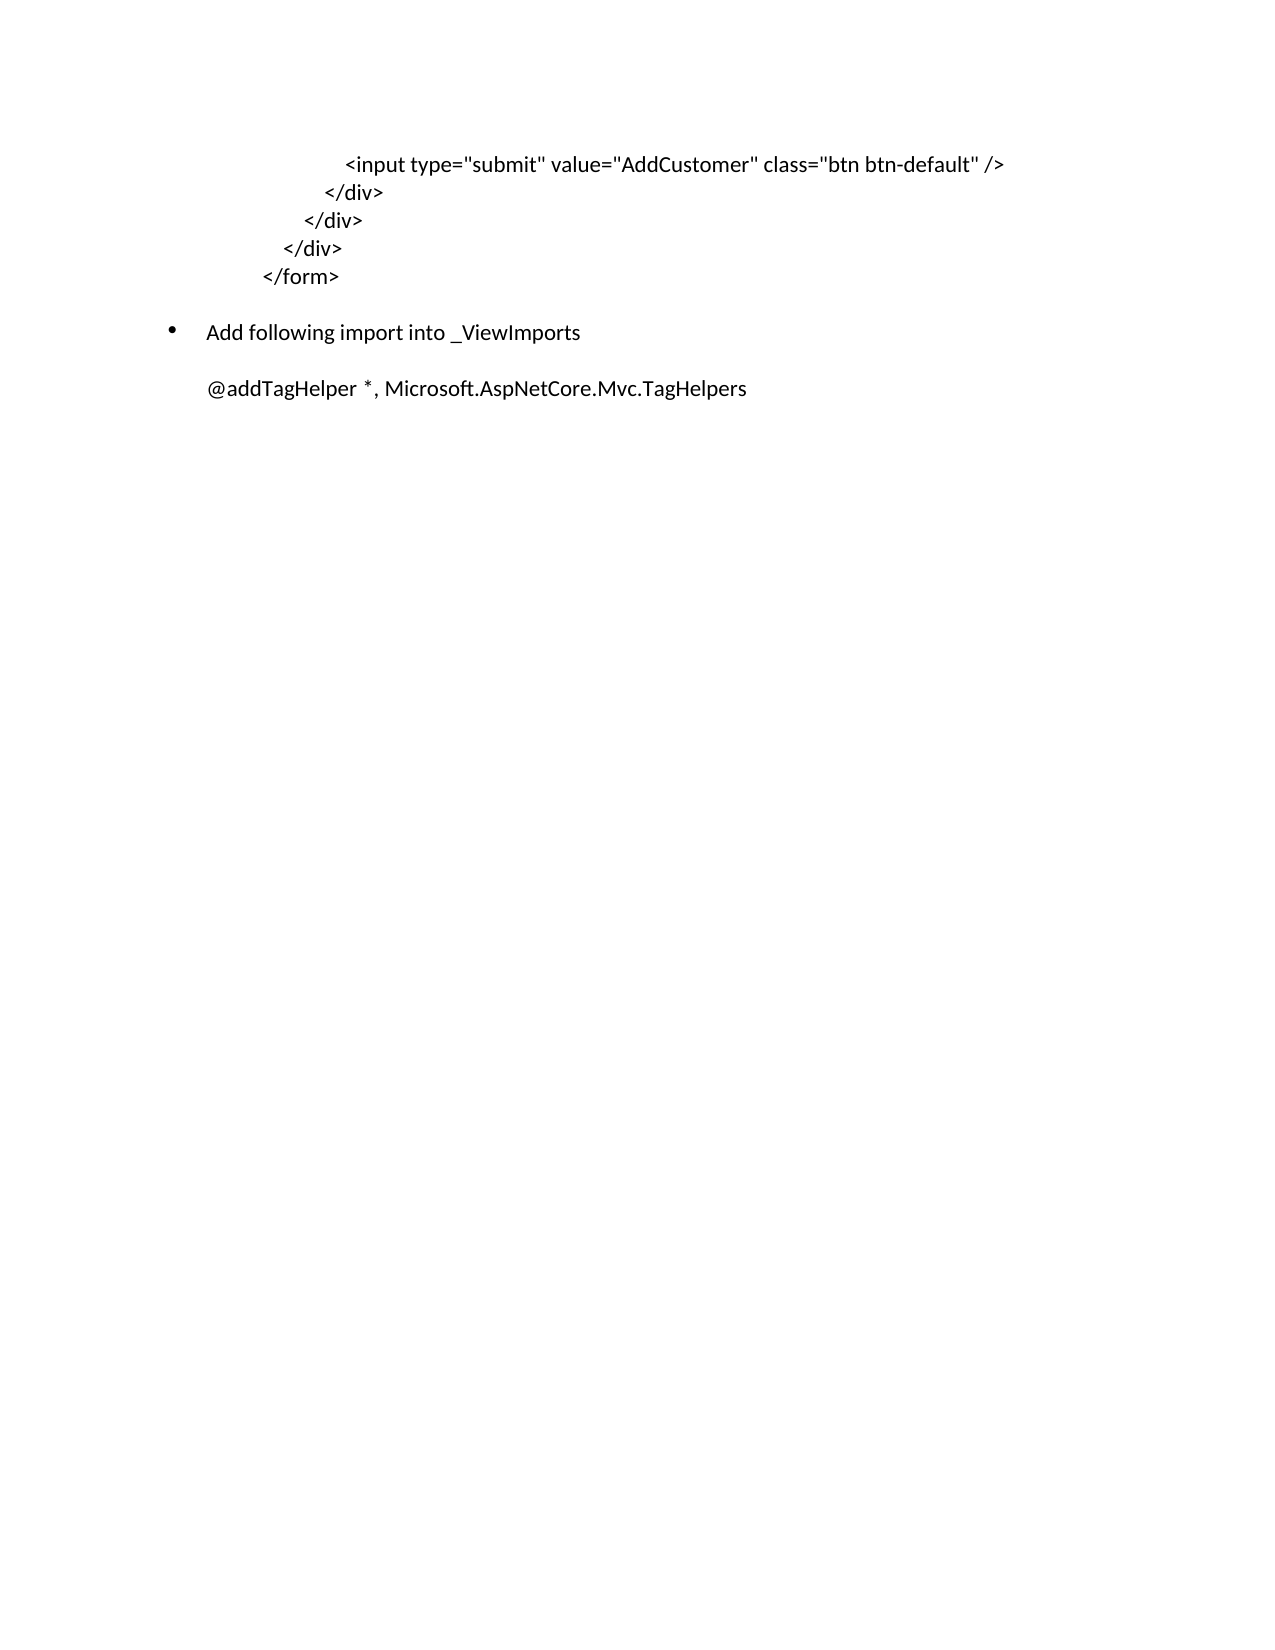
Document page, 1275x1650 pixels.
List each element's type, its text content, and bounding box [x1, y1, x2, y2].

text @addTagHelper *, Microsoft.AspNetCore.Mvc.TagHelpers [206, 374, 1125, 402]
text </form> [262, 262, 1125, 290]
text <input type="submit" value="AddCustomer" class="btn btn-default" /> [262, 150, 1125, 178]
text </div> [262, 206, 1125, 234]
text </div> [262, 178, 1125, 206]
text </div> [262, 234, 1125, 262]
list Add following import into _ViewImports [169, 318, 1125, 346]
